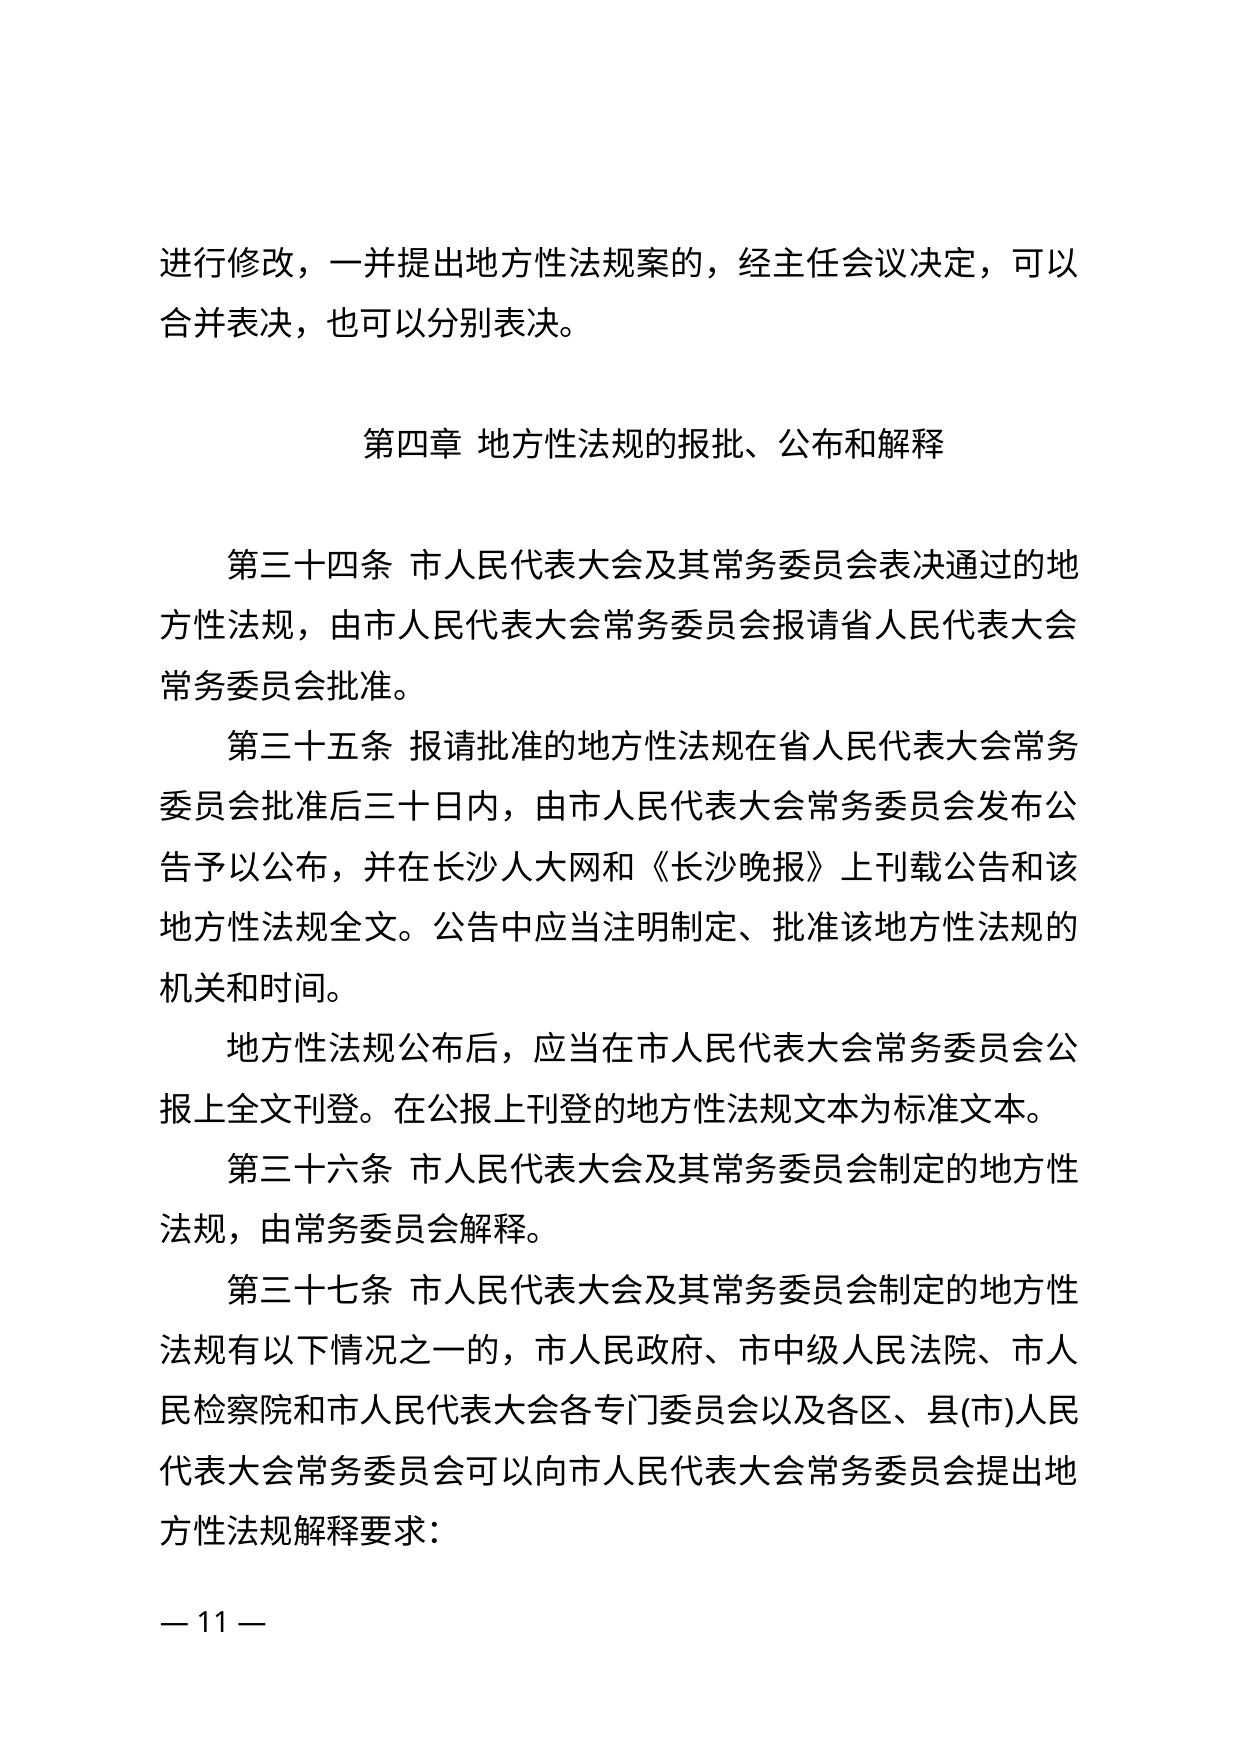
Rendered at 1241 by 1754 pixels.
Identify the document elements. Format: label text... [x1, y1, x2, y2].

text 第三十六条 市人民代表大会及其常务委员会制定的地方性法规，由常务委员会解释。 [159, 1131, 1081, 1251]
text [159, 224, 1081, 345]
text 地方性法规公布后，应当在市人民代表大会常务委员会公报上全文刊登。在公报上刊登的地方性法规文本为标准文本。 [159, 1010, 1081, 1131]
text 第三十七条 市人民代表大会及其常务委员会制定的地方性法规有以下情况之一的，市人民政府、市中级人民法院、市人民检察院和市人民代表大会各专门委员会以及各区、县(市)人民代表大会常务委员会可以向市人民代表大会常务委员会提出地方性法规解释要求： [159, 1251, 1081, 1553]
text 第四章 地方性法规的报批、公布和解释 [159, 406, 1081, 466]
text 第三十四条 市人民代表大会及其常务委员会表决通过的地方性法规，由市人民代表大会常务委员会报请省人民代表大会常务委员会批准。 [159, 526, 1081, 708]
text 第三十五条 报请批准的地方性法规在省人民代表大会常务委员会批准后三十日内，由市人民代表大会常务委员会发布公告予以公布，并在长沙人大网和《长沙晚报》上刊载公告和该地方性法规全文。公告中应当注明制定、批准该地方性法规的机关和时间。 [159, 708, 1081, 1010]
